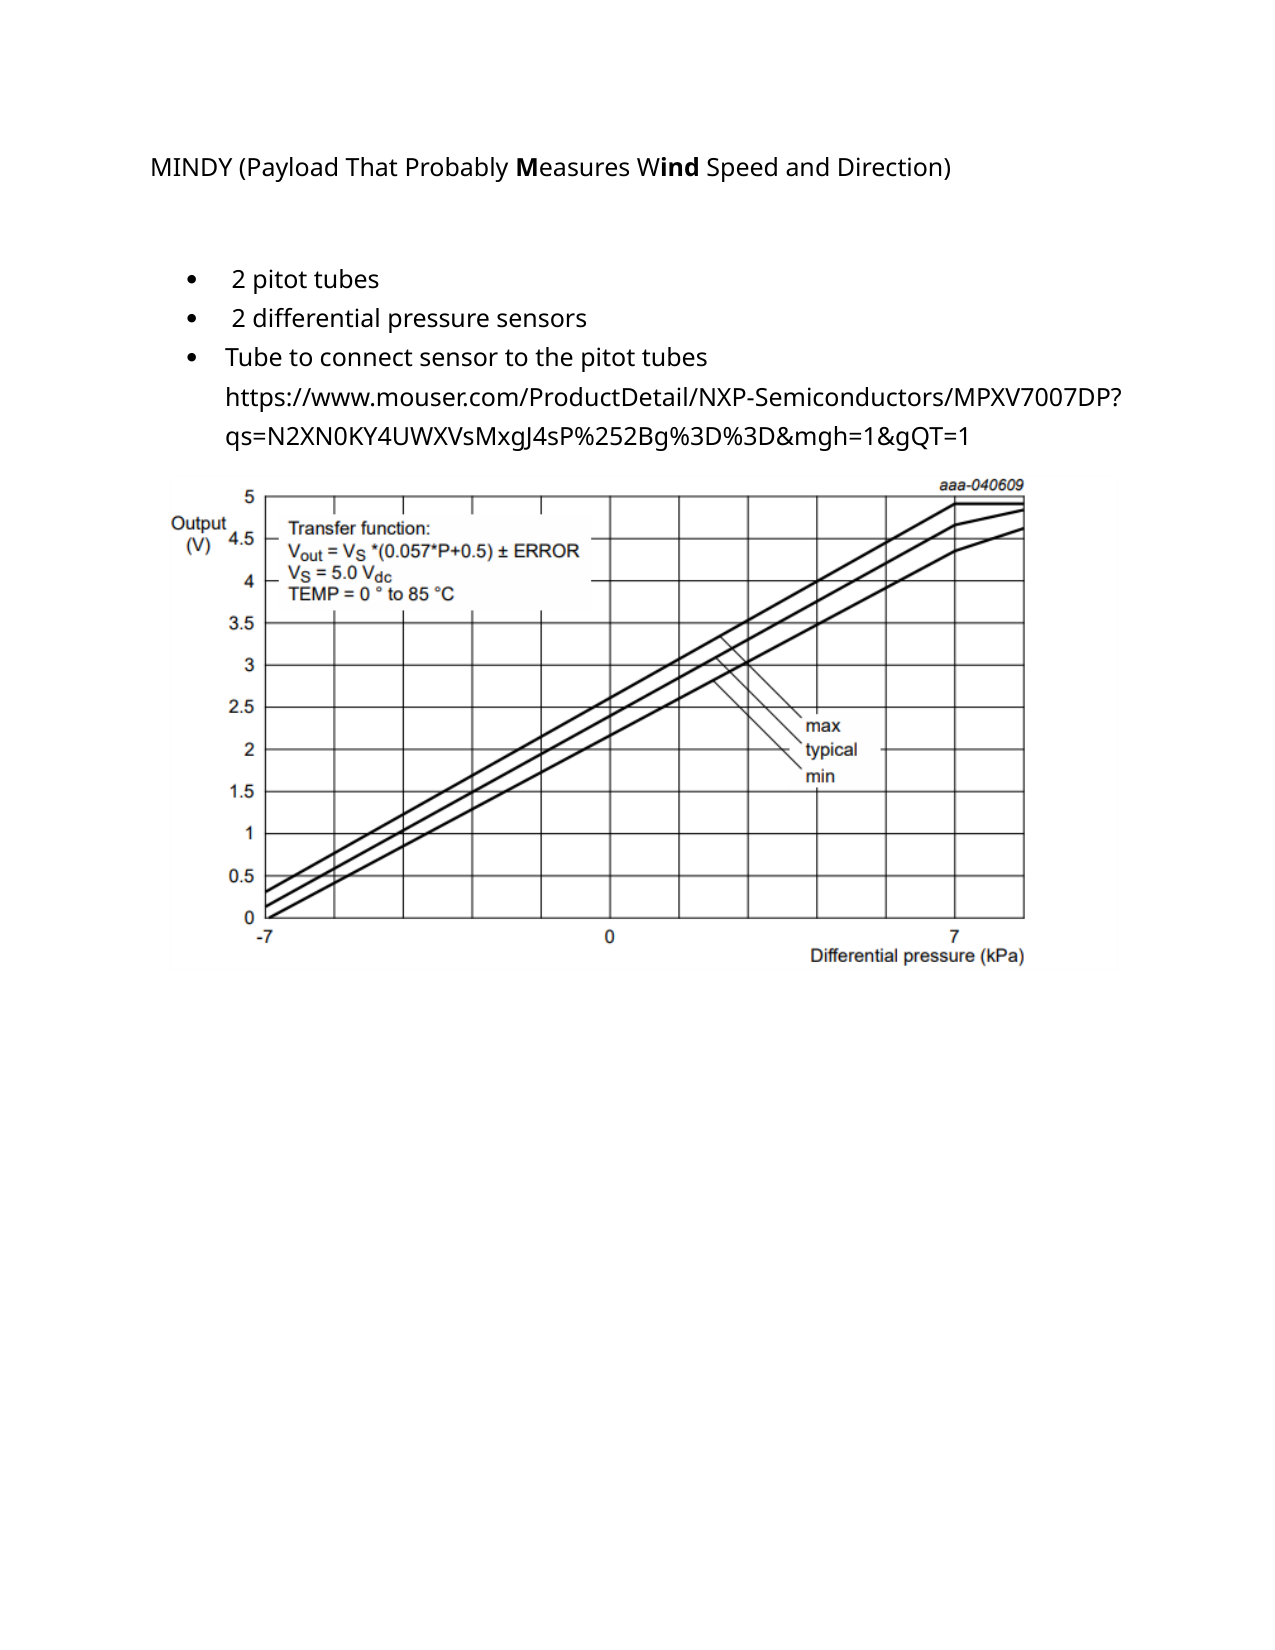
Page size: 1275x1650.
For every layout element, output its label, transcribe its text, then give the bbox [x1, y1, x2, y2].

text MINDY (Payload That Probably Measures Wind Speed and Direction) [150, 150, 1125, 184]
list https://www.mouser.com/ProductDetail/NXP-Semiconductors/MPXV7007DP?qs=N2XN0KY4UWXVsMxgJ4sP%252Bg%3D%3D&mgh=1&gQT=1 [225, 379, 1125, 452]
list 2 differential pressure sensors [187, 301, 1125, 335]
list 2 pitot tubes [187, 262, 1125, 296]
list Tube to connect sensor to the pitot tubes [187, 340, 1125, 374]
picture [150, 474, 1125, 981]
